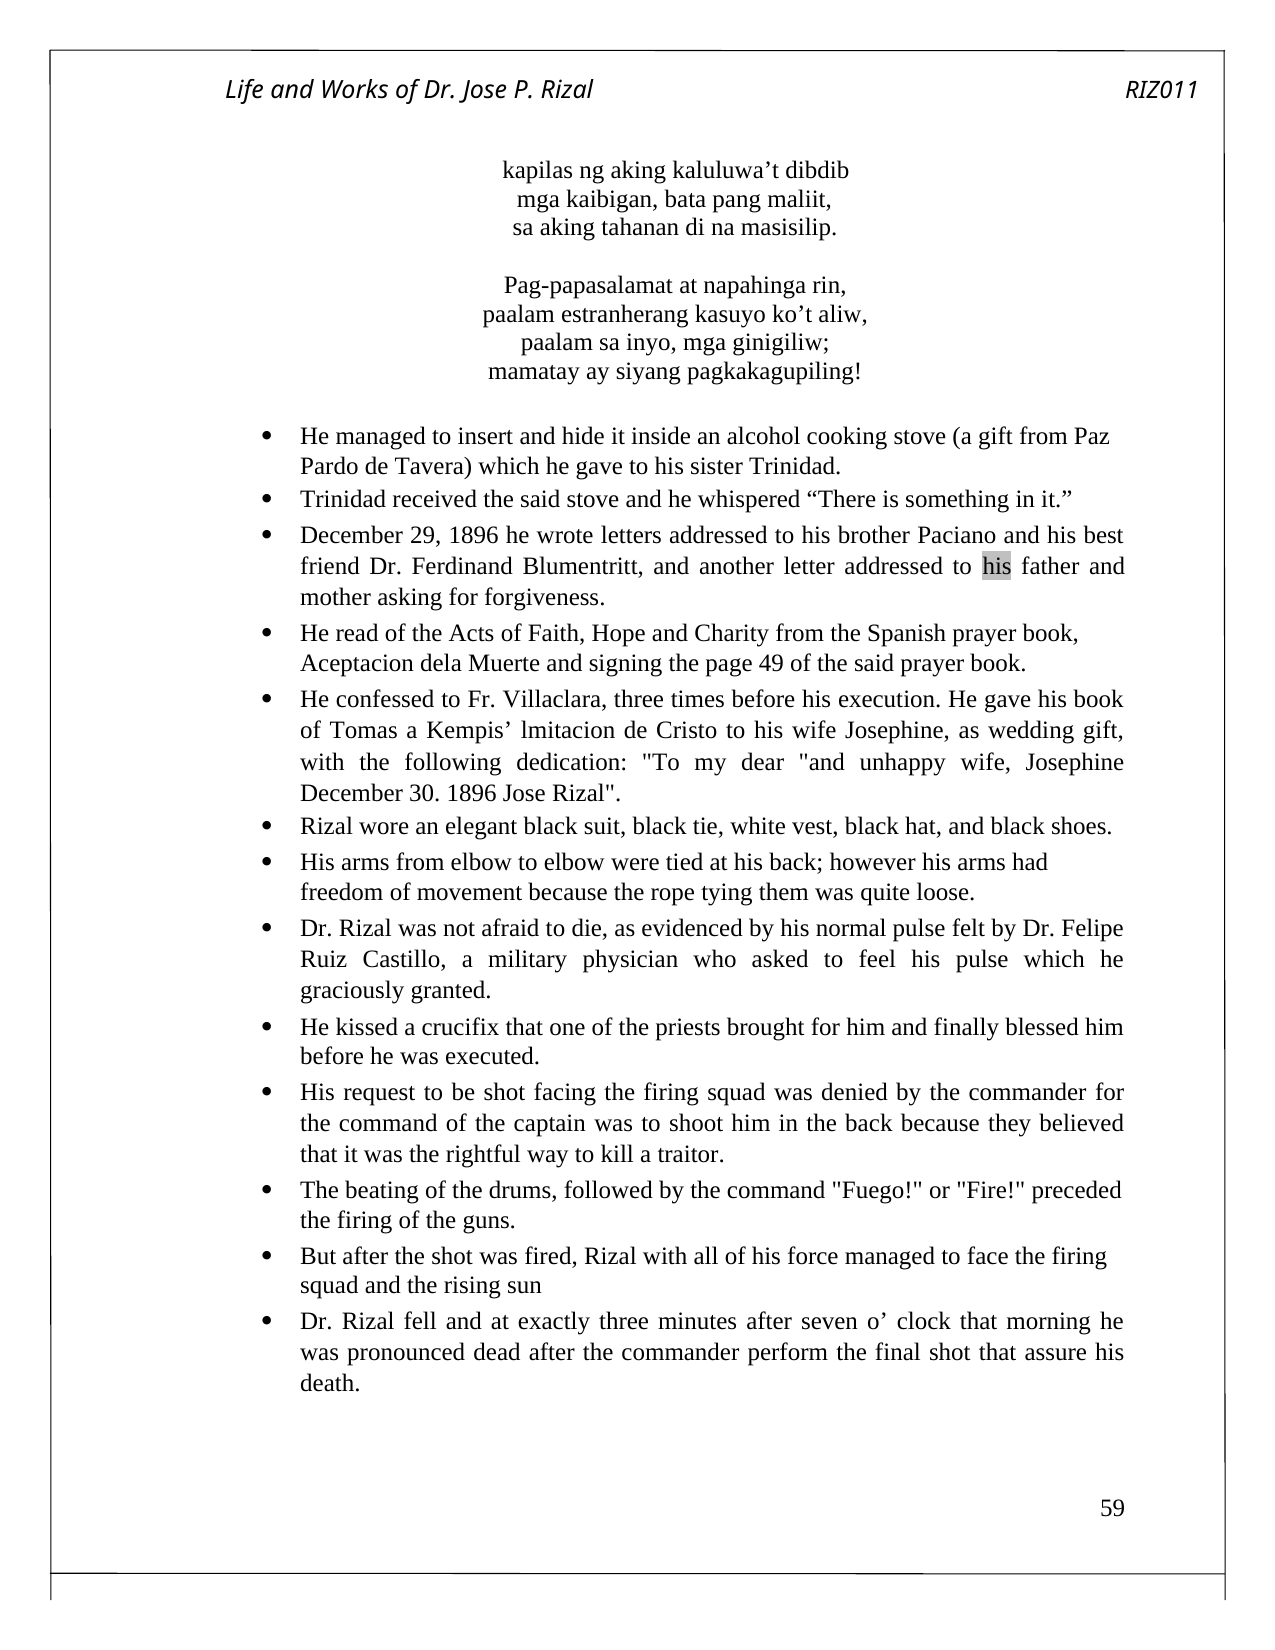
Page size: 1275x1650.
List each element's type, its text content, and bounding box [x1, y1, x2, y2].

list The beating of the drums, followed by the command "Fuego!" or "Fire!" preceded the firing of the guns. [262, 1175, 1125, 1234]
text mamatay ay siyang pagkakagupiling! [150, 356, 1200, 385]
text mga kaibigan, bata pang maliit, [517, 184, 1200, 212]
text Life and Works of Dr. Jose P. Rizal RIZ011 [225, 72, 1200, 106]
list His arms from elbow to elbow were tied at his back; however his arms had freedom of movement because the rope tying them was quite loose. [262, 847, 1125, 906]
list He read of the Acts of Faith, Hope and Charity from the Spanish prayer book, Aceptacion dela Muerte and signing the page 49 of the said prayer book. [262, 618, 1125, 677]
list Rizal wore an elegant black suit, black tie, white vest, black hat, and black shoes. [262, 811, 1200, 840]
text paalam sa inyo, mga ginigiliw; [150, 327, 1200, 356]
text 59 [1100, 1493, 1200, 1522]
list He confessed to Fr. Villaclara, three times before his execution. He gave his book of Tomas a Kempis’ lmitacion de Cristo to his wife Josephine, as wedding gift, with the following dedication: "To my dear "and unhappy wife, Josephine December 30. 1896 Jose Rizal". [262, 684, 1125, 807]
list His request to be shot facing the firing squad was denied by the commander for the command of the captain was to shoot him in the back because they believed that it was the rightful way to kill a traitor. [262, 1077, 1125, 1168]
list Dr. Rizal fell and at exactly three minutes after seven o’ clock that morning he was pronounced dead after the commander perform the final shot that assure his death. [262, 1306, 1125, 1397]
list He kissed a crucifix that one of the priests brought for him and finally blessed him before he was executed. [262, 1012, 1125, 1070]
text paalam estranherang kasuyo ko’t aliw, [150, 299, 1200, 327]
list Trinidad received the said stove and he whispered “There is something in it.” [262, 484, 1200, 512]
text sa aking tahanan di na masisilip. [512, 212, 1200, 241]
text kapilas ng aking kaluluwa’t dibdib [502, 155, 1200, 184]
text Pag-papasalamat at napahinga rin, [150, 270, 1200, 299]
list Dr. Rizal was not afraid to die, as evidenced by his normal pulse felt by Dr. Felipe Ruiz Castillo, a military physician who asked to feel his pulse which he graciously granted. [262, 913, 1125, 1004]
list But after the shot was fired, Rizal with all of his force managed to face the firing squad and the rising sun [262, 1241, 1125, 1299]
list December 29, 1896 he wrote letters addressed to his brother Paciano and his best friend Dr. Ferdinand Blumentritt, and another letter addressed to his father and mother asking for forgiveness. [262, 520, 1125, 611]
list He managed to insert and hide it inside an alcohol cooking stove (a gift from Paz Pardo de Tavera) which he gave to his sister Trinidad. [262, 421, 1125, 480]
